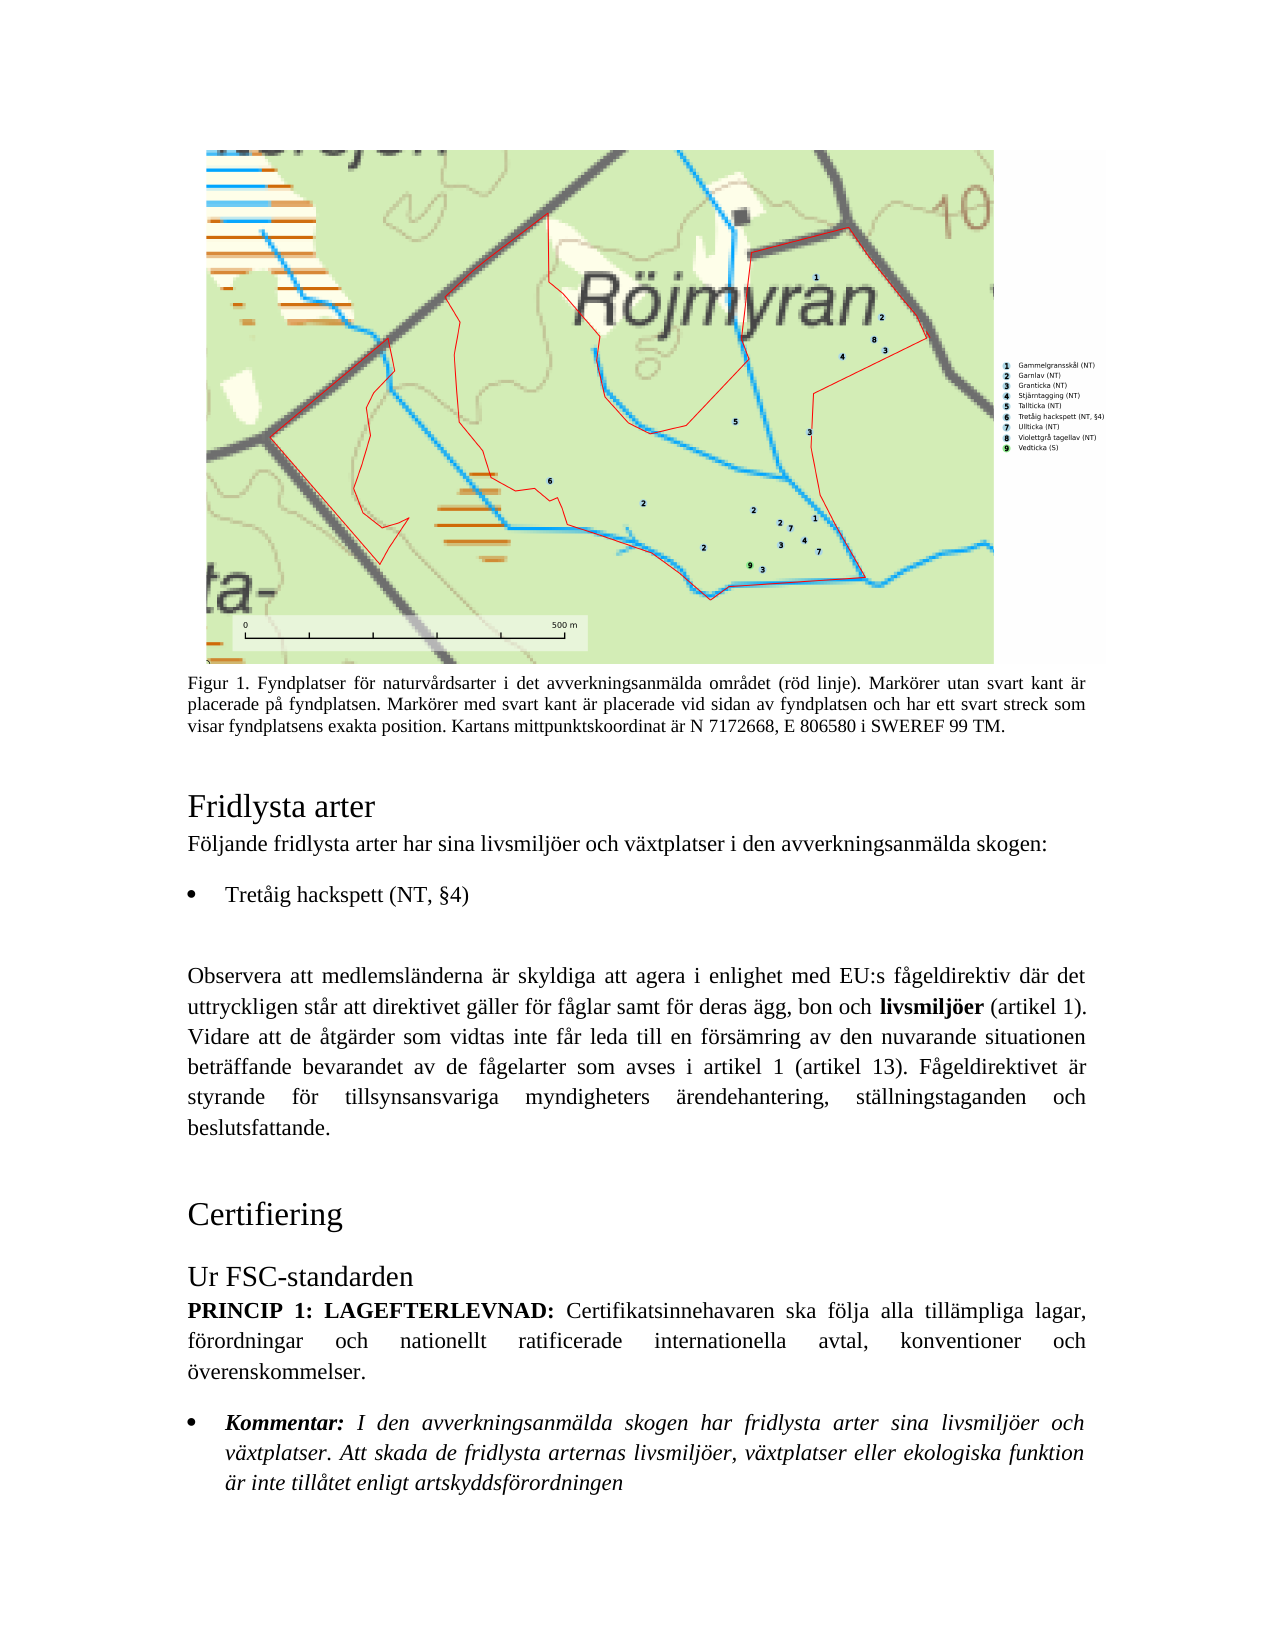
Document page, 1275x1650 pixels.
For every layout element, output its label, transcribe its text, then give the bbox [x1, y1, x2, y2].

text PRINCIP 1: LAGEFTERLEVNAD: Certifikatsinnehavaren ska följa alla tillämpliga lagar, förordningar och nationellt ratificerade internationella avtal, konventioner och överenskommelser. [187, 1297, 1087, 1384]
text Följande fridlysta arter har sina livsmiljöer och växtplatser i den avverkningsanmälda skogen: [187, 830, 1087, 857]
text Observera att medlemsländerna är skyldiga att agera i enlighet med EU:s fågeldirektiv där det uttryckligen står att direktivet gäller för fåglar samt för deras ägg, bon och livsmiljöer (artikel 1). Vidare att de åtgärder som vidtas inte får leda till en försämring av den nuvarande situationen beträffande bevarandet av de fågelarter som avses i artikel 1 (artikel 13). Fågeldirektivet är styrande för tillsynsansvariga myndigheters ärendehantering, ställningstaganden och beslutsfattande. [187, 932, 1087, 1140]
text Figur 1. Fyndplatser för naturvårdsarter i det avverkningsanmälda området (röd linje). Markörer utan svart kant är placerade på fyndplatsen. Markörer med svart kant är placerade vid sidan av fyndplatsen och har ett svart streck som visar fyndplatsens exakta position. Kartans mittpunktskoordinat är N 7172668, E 806580 i SWEREF 99 TM. [187, 672, 1087, 736]
subtitle Certifiering [187, 1194, 1087, 1232]
list Tretåig hackspett (NT, §4) [187, 881, 1087, 908]
picture [206, 150, 1107, 664]
subtitle Ur FSC-standarden [187, 1259, 1087, 1292]
list Kommentar: I den avverkningsanmälda skogen har fridlysta arter sina livsmiljöer och växtplatser. Att skada de fridlysta arternas livsmiljöer, växtplatser eller ekologiska funktion är inte tillåtet enligt artskyddsförordningen [187, 1409, 1087, 1496]
subtitle Fridlysta arter [187, 786, 1087, 824]
